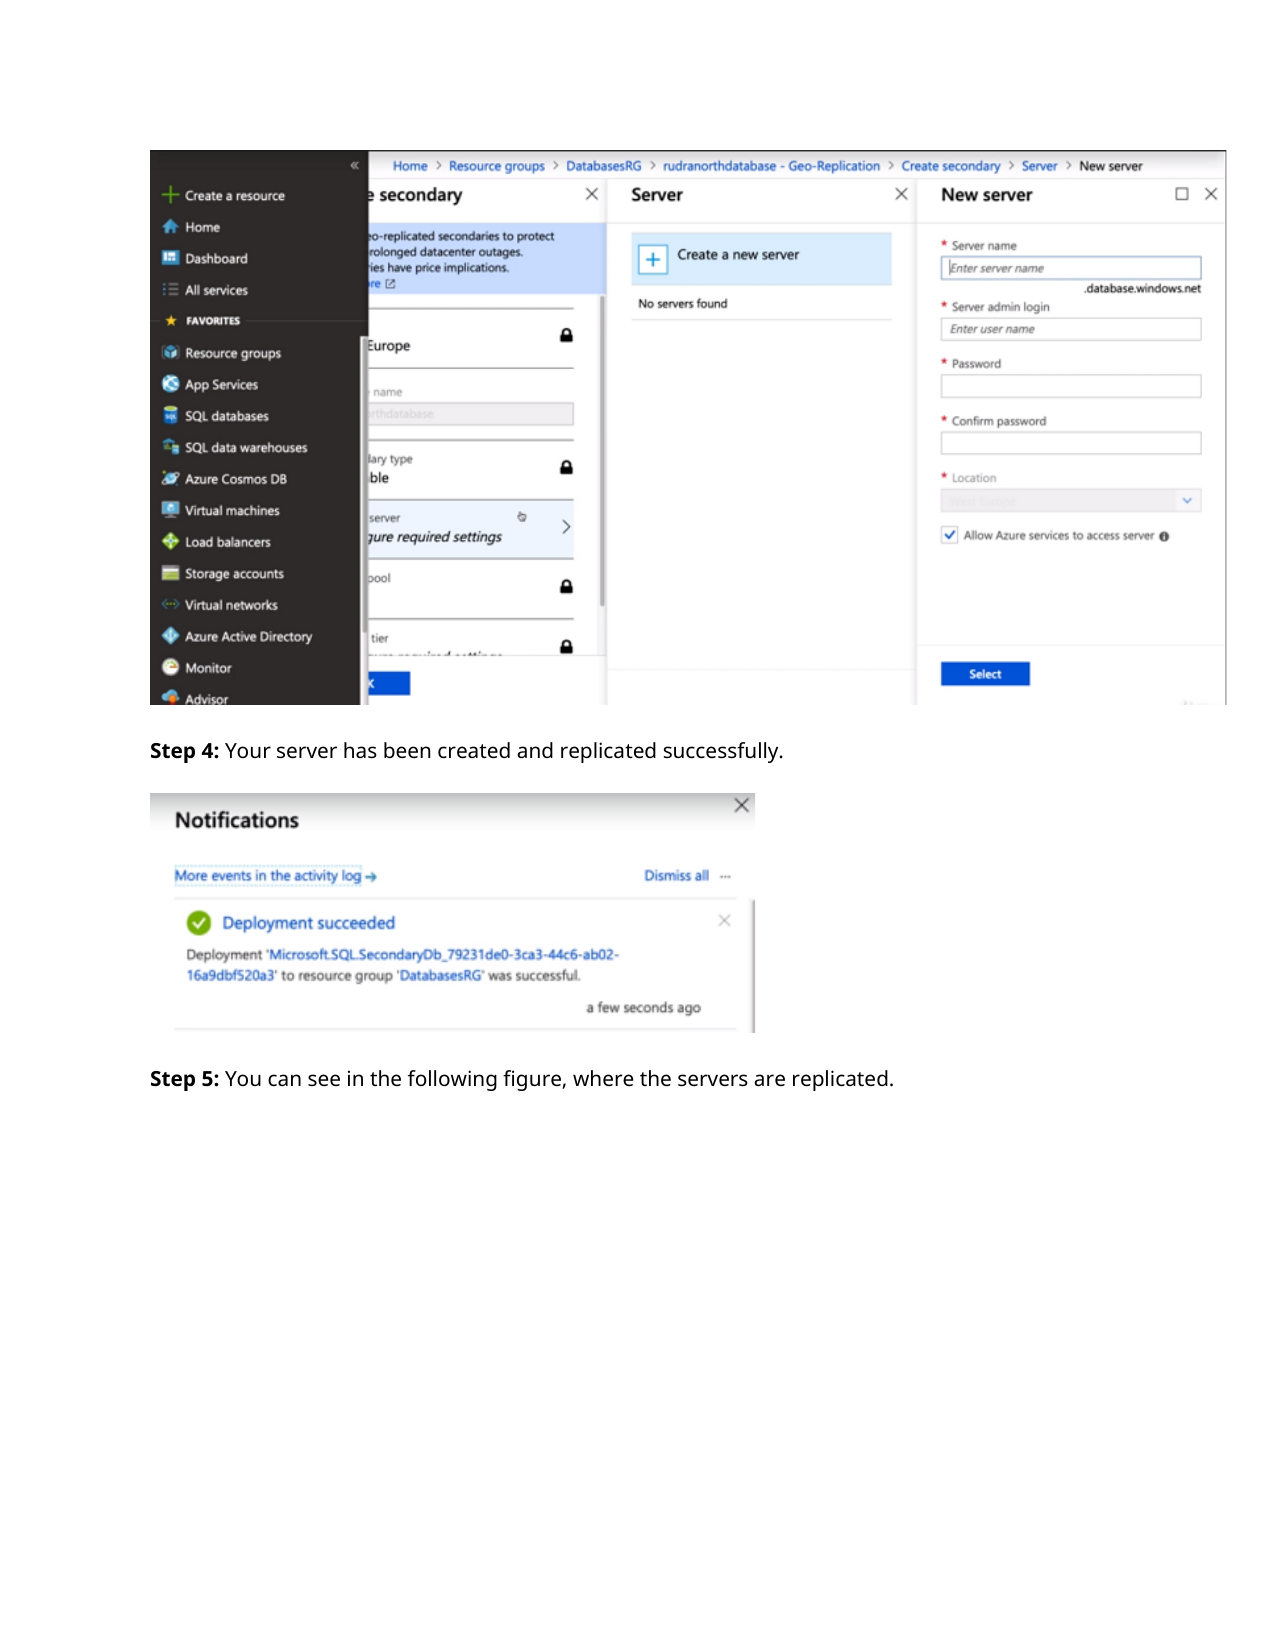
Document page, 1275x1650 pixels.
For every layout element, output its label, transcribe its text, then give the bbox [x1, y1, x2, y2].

text Step 5: You can see in the following figure, where the servers are replicated. [150, 1064, 1125, 1092]
text Step 4: Your server has been created and replicated successfully. [150, 736, 1125, 765]
picture [150, 793, 755, 1033]
picture [150, 150, 1227, 705]
